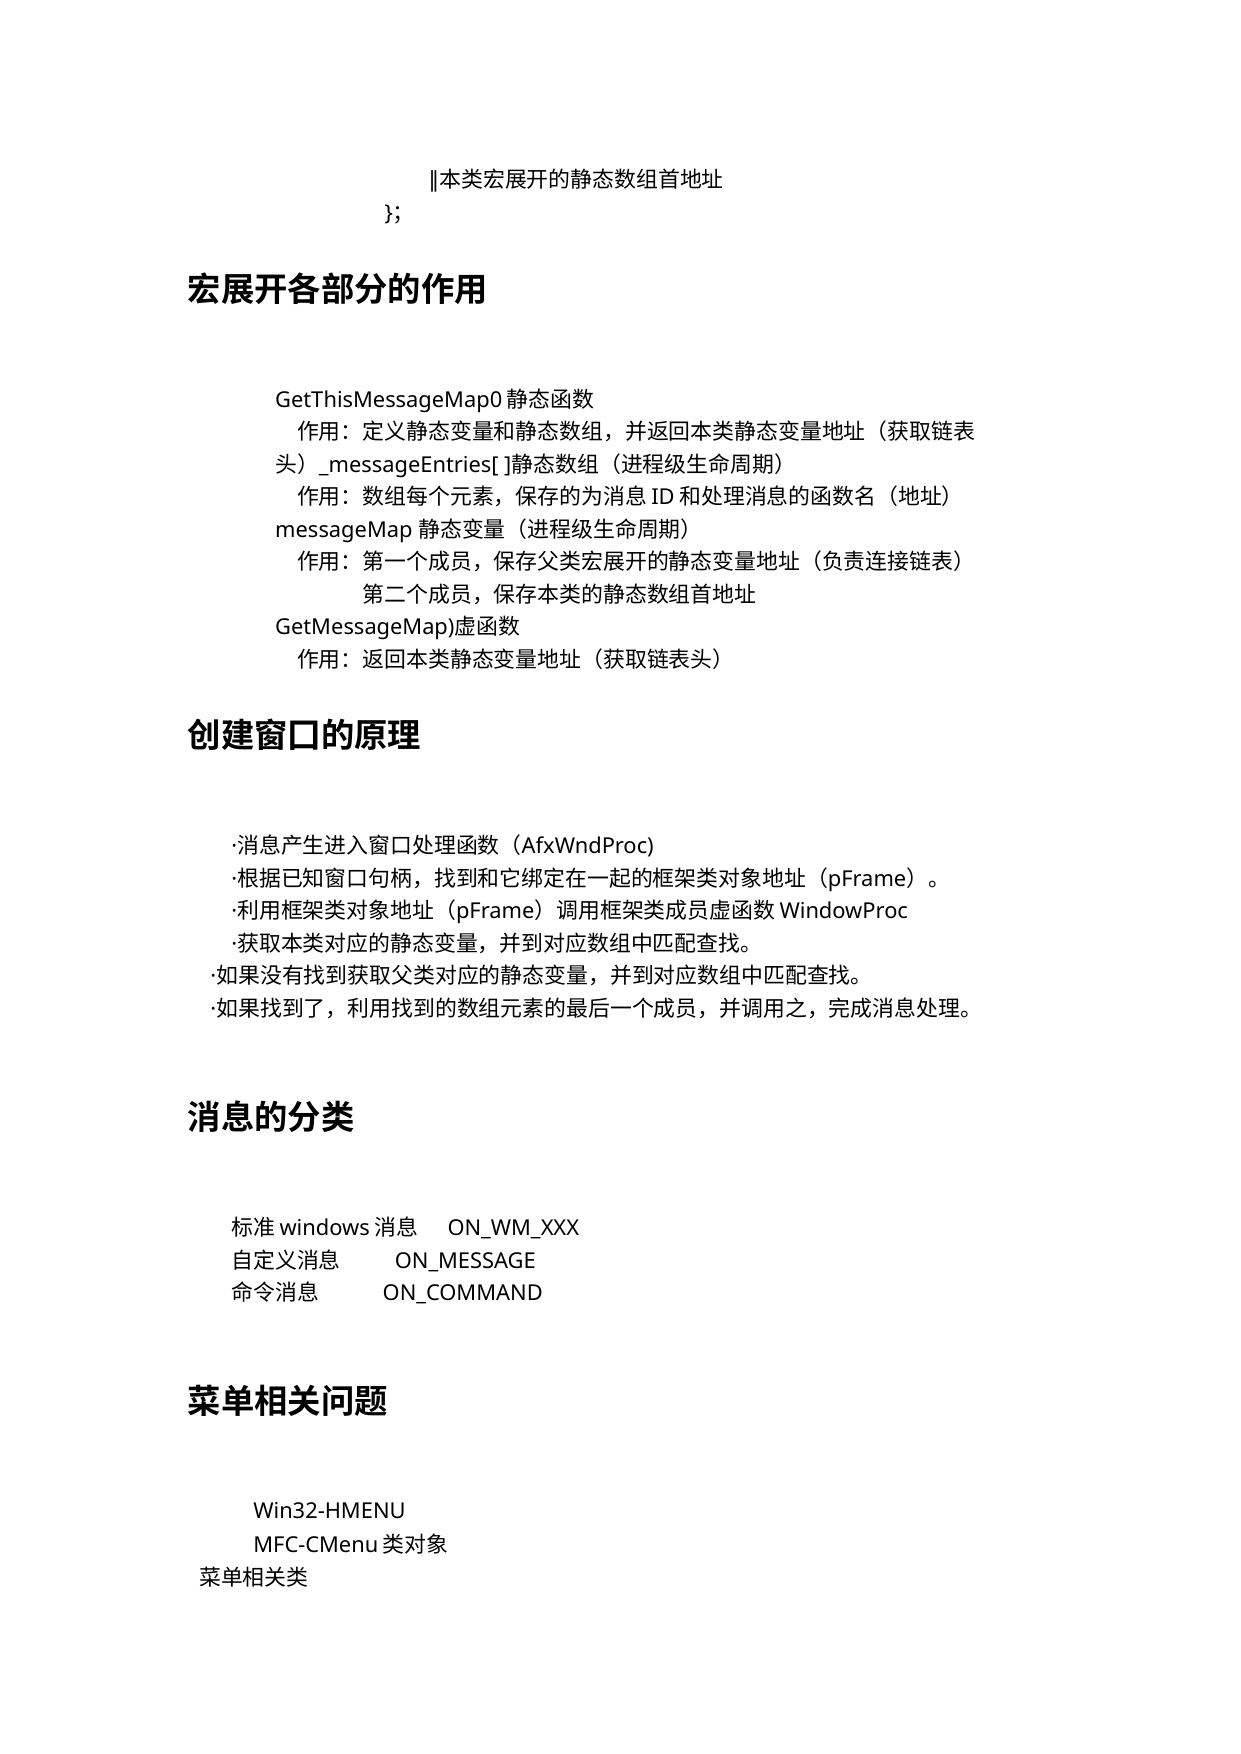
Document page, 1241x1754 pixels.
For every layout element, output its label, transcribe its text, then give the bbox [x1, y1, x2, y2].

text GetMessageMap)虚函数 [187, 609, 1053, 641]
text MFC-CMenu类对象 [187, 1527, 1053, 1559]
text ·消息产生进入窗口处理函数（AfxWndProc) [187, 828, 1053, 861]
subtitle 菜单相关问题 [187, 1367, 1053, 1432]
text ·如果没有找到获取父类对应的静态变量，并到对应数组中匹配查找。 [187, 958, 1053, 991]
text ·利用框架类对象地址（pFrame）调用框架类成员虚函数WindowProc [187, 893, 1053, 926]
text 作用：第一个成员，保存父类宏展开的静态变量地址（负责连接链表） [275, 544, 1053, 576]
text GetThisMessageMap0静态函数 [187, 381, 1053, 414]
text 自定义消息 ON_MESSAGE [187, 1242, 1053, 1275]
text ·如果找到了，利用找到的数组元素的最后一个成员，并调用之，完成消息处理。 [187, 991, 1053, 1023]
text messageMap 静态变量（进程级生命周期） [275, 511, 1053, 544]
subtitle 创建窗囗的原理 [187, 701, 1053, 766]
text 菜单相关类 [187, 1559, 1053, 1592]
subtitle 消息的分类 [187, 1083, 1053, 1148]
text 作用：定义静态变量和静态数组，并返回本类静态变量地址（获取链表头）_messageEntries[ ]静态数组（进程级生命周期） [275, 414, 1053, 479]
text }； [187, 194, 1053, 227]
text ·获取本类对应的静态变量，并到对应数组中匹配查找。 [187, 926, 1053, 958]
text Win32-HMENU [187, 1494, 1053, 1527]
text 作用：返回本类静态变量地址（获取链表头） [187, 641, 1053, 674]
text ·根据已知窗口句柄，找到和它绑定在一起的框架类对象地址（pFrame）。 [187, 861, 1053, 893]
text 命令消息 ON_COMMAND [187, 1275, 1053, 1307]
text 第二个成员，保存本类的静态数组首地址 [275, 576, 1053, 609]
text ∥本类宏展开的静态数组首地址 [187, 162, 1053, 194]
subtitle 宏展开各部分的作用 [187, 254, 1053, 319]
text 标准windows消息 ON_WM_XXX [187, 1210, 1053, 1242]
text 作用：数组每个元素，保存的为消息ID和处理消息的函数名（地址） [275, 479, 1053, 511]
